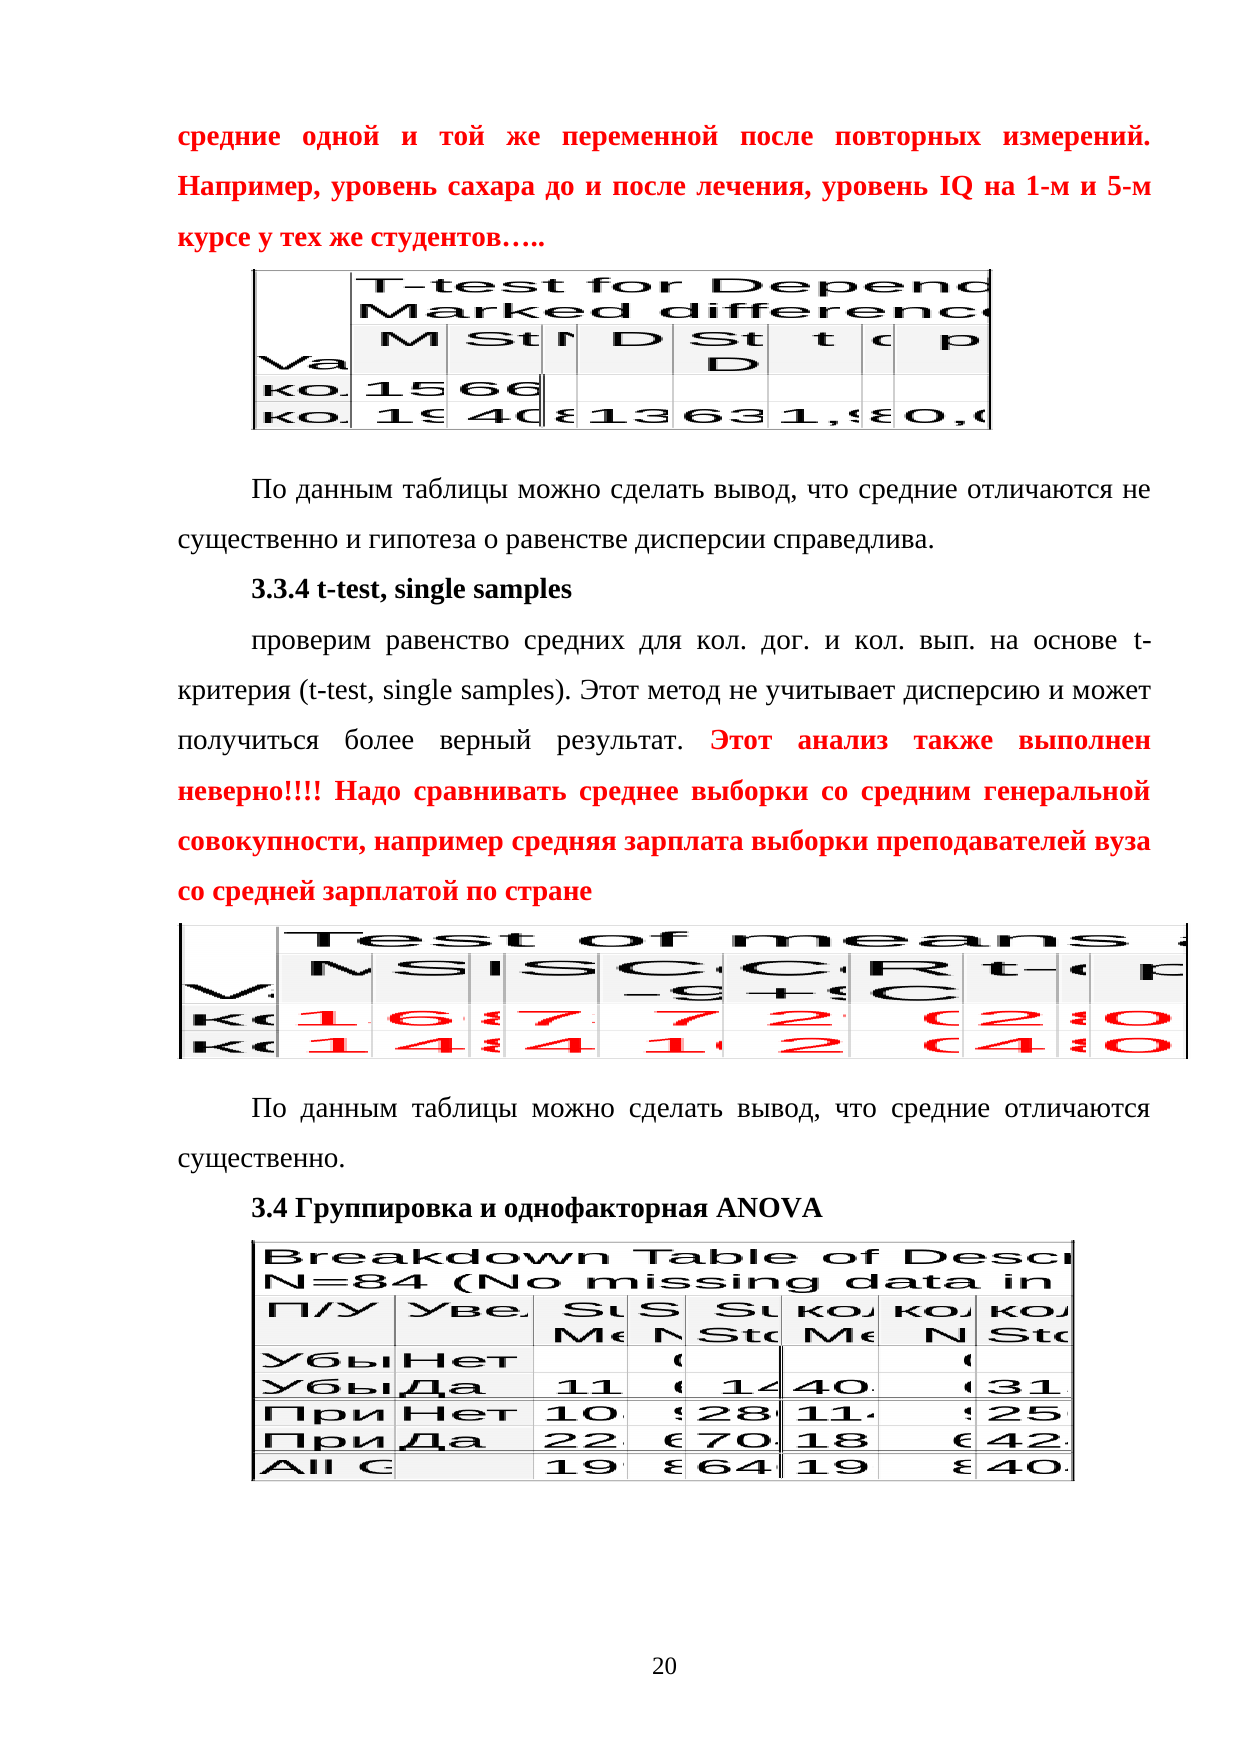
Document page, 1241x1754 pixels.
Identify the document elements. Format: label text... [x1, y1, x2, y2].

text проверим равенство средних для кол. дог. и кол. вып. на основе t-критерия (t-test, single samples). Этот метод не учитывает дисперсию и может получиться более верный результат. Этот анализ также выполнен неверно!!!! Надо сравнивать среднее выборки со средним генеральной совокупности, например средняя зарплата выборки преподавателей вуза со средней зарплатой по стране [177, 622, 1152, 907]
text По данным таблицы можно сделать вывод, что средние отличаются существенно. [177, 1090, 1152, 1173]
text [177, 118, 1152, 252]
text 3.3.4 t-test, single samples [177, 572, 1152, 605]
text По данным таблицы можно сделать вывод, что средние отличаются не существенно и гипотеза о равенстве дисперсии справедлива. [177, 471, 1152, 555]
text 3.4 Группировка и однофакторная ANOVA [177, 1190, 1152, 1224]
